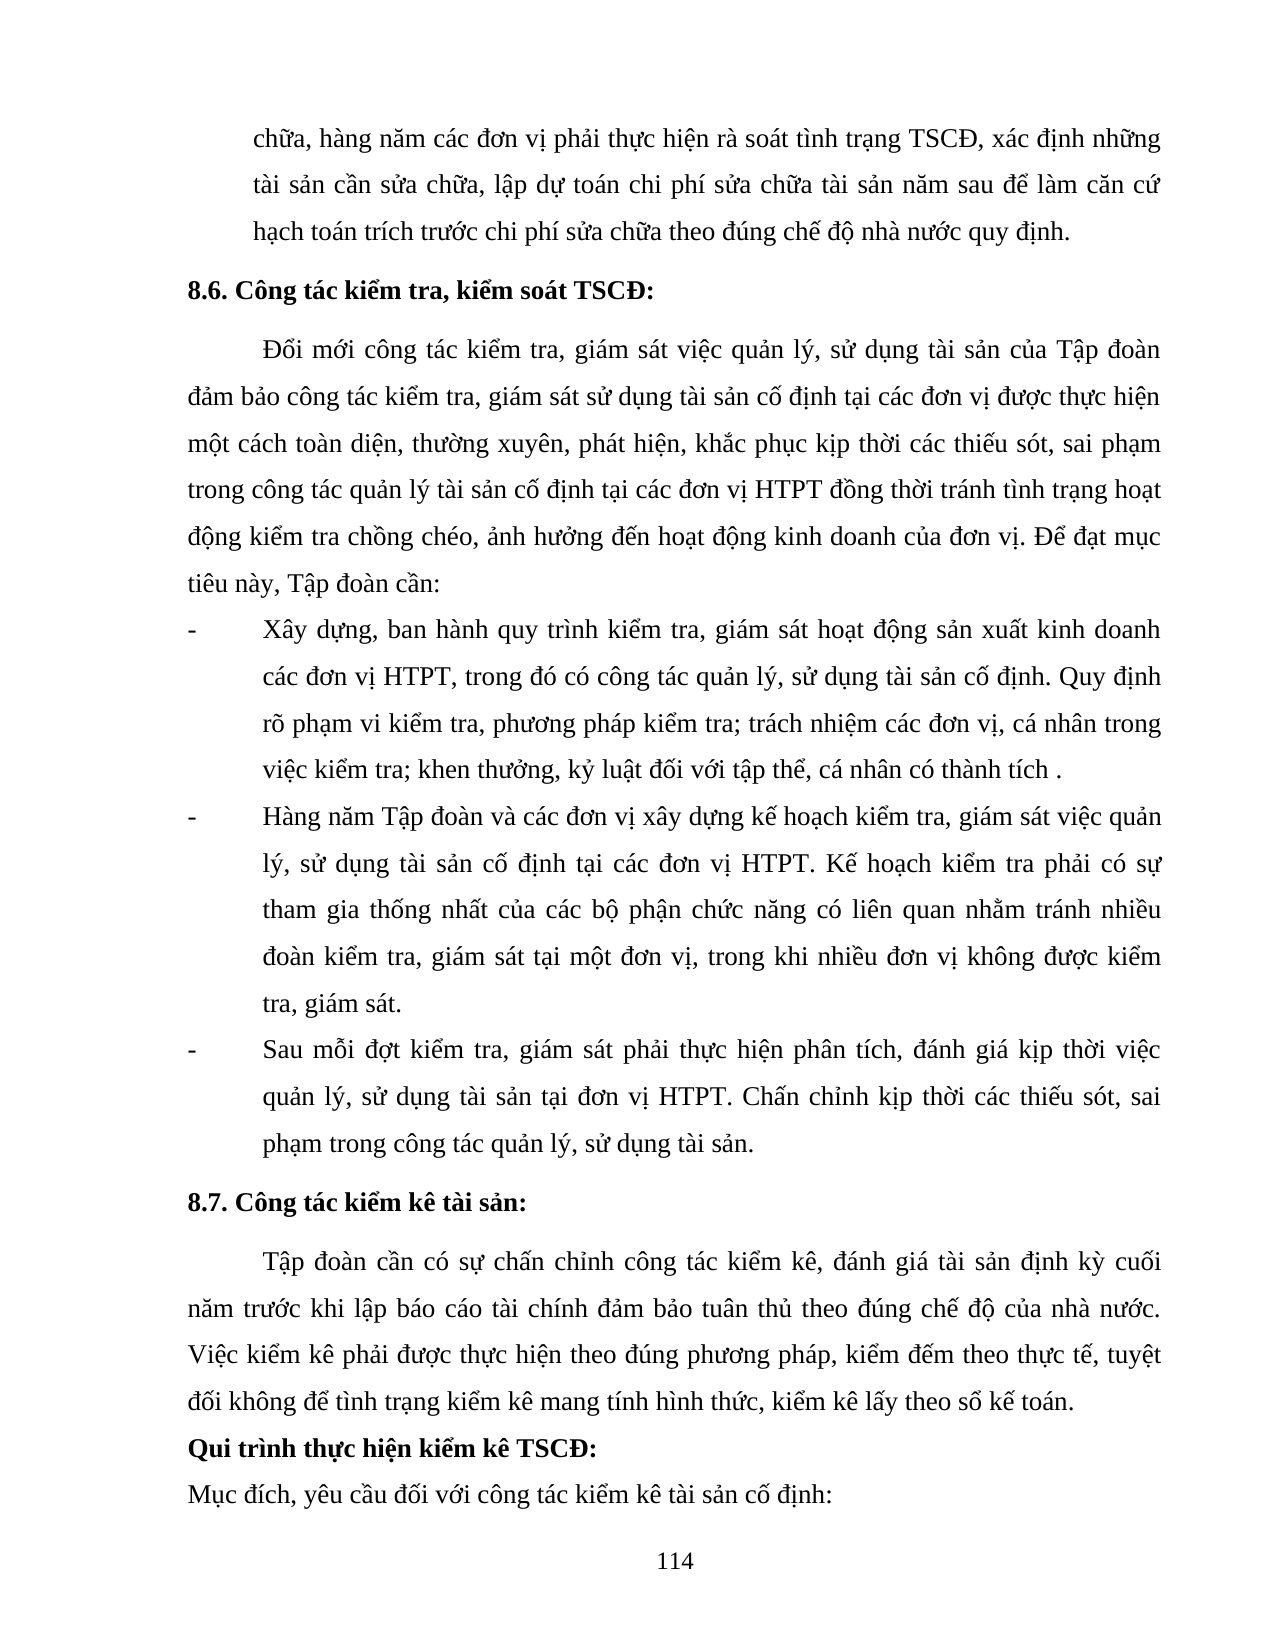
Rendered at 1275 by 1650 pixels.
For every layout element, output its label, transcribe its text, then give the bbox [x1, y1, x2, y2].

text Qui trình thực hiện kiểm kê TSCĐ: [187, 1432, 1163, 1463]
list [187, 122, 1163, 246]
text Mục đích, yêu cầu đối với công tác kiểm kê tài sản cố định: [187, 1478, 1163, 1510]
list Hàng năm Tập đoàn và các đơn vị xây dựng kế hoạch kiểm tra, giám sát việc quản lý, sử dụng tài sản cố định tại các đơn vị HTPT. Kế hoạch kiểm tra phải có sự tham gia thống nhất của các bộ phận chức năng có liên quan nhằm tránh nhiều đoàn kiểm tra, giám sát tại một đơn vị, trong khi nhiều đơn vị không được kiểm tra, giám sát. [187, 800, 1163, 1018]
list Xây dựng, ban hành quy trình kiểm tra, giám sát hoạt động sản xuất kinh doanh các đơn vị HTPT, trong đó có công tác quản lý, sử dụng tài sản cố định. Quy định rõ phạm vi kiểm tra, phương pháp kiểm tra; trách nhiệm các đơn vị, cá nhân trong việc kiểm tra; khen thưởng, kỷ luật đối với tập thể, cá nhân có thành tích . [187, 613, 1163, 785]
text Đổi mới công tác kiểm tra, giám sát việc quản lý, sử dụng tài sản của Tập đoàn đảm bảo công tác kiểm tra, giám sát sử dụng tài sản cố định tại các đơn vị được thực hiện một cách toàn diện, thường xuyên, phát hiện, khắc phục kịp thời các thiếu sót, sai phạm trong công tác quản lý tài sản cố định tại các đơn vị HTPT đồng thời tránh tình trạng hoạt động kiểm tra chồng chéo, ảnh hưởng đến hoạt động kinh doanh của đơn vị. Để đạt mục tiêu này, Tập đoàn cần: [187, 333, 1163, 598]
text Tập đoàn cần có sự chấn chỉnh công tác kiểm kê, đánh giá tài sản định kỳ cuối năm trước khi lập báo cáo tài chính đảm bảo tuân thủ theo đúng chế độ của nhà nước. Việc kiểm kê phải được thực hiện theo đúng phương pháp, kiểm đếm theo thực tế, tuyệt đối không để tình trạng kiểm kê mang tính hình thức, kiểm kê lấy theo sổ kế toán. [187, 1245, 1163, 1416]
subtitle 8.6. Công tác kiểm tra, kiểm soát TSCĐ: [187, 274, 1163, 306]
subtitle 8.7. Công tác kiểm kê tài sản: [187, 1186, 1163, 1217]
list Sau mỗi đợt kiểm tra, giám sát phải thực hiện phân tích, đánh giá kịp thời việc quản lý, sử dụng tài sản tại đơn vị HTPT. Chấn chỉnh kịp thời các thiếu sót, sai phạm trong công tác quản lý, sử dụng tài sản. [187, 1033, 1163, 1158]
